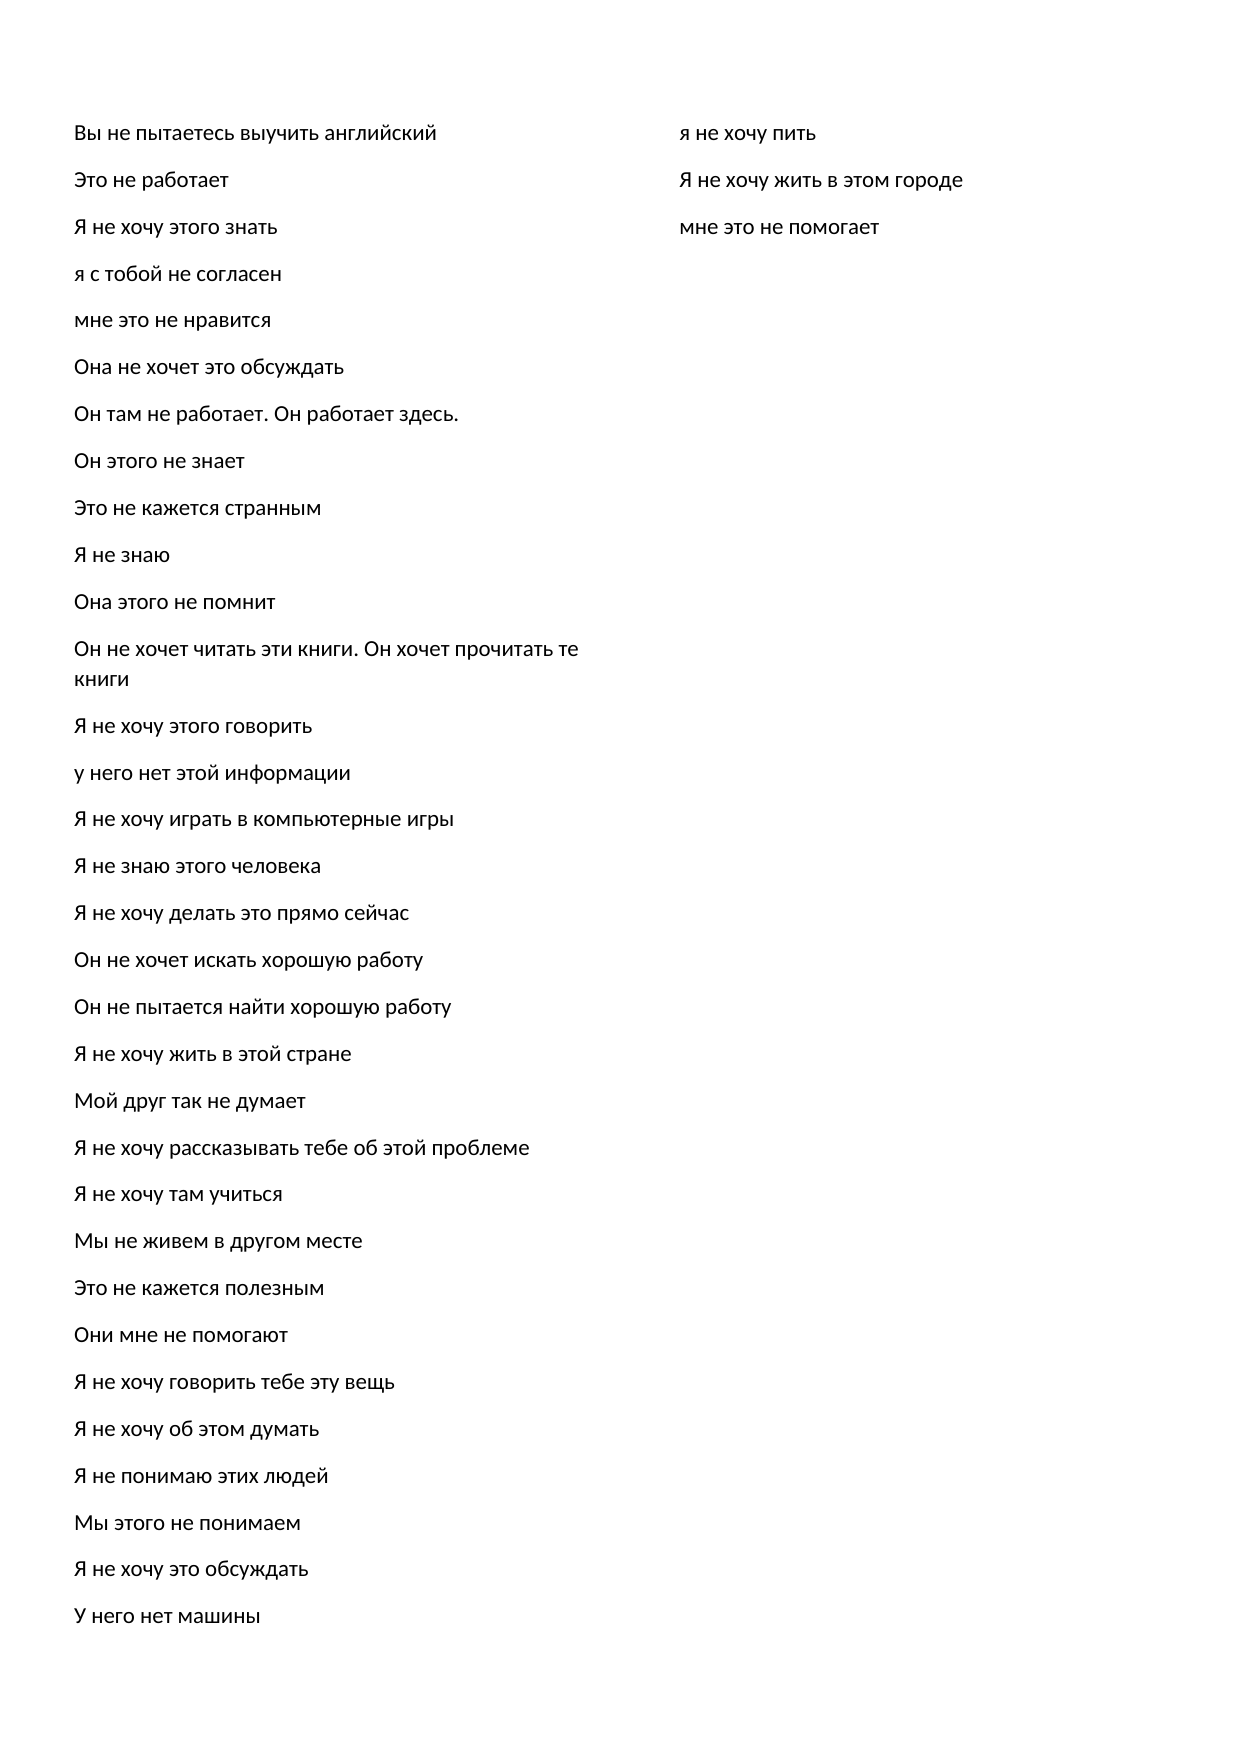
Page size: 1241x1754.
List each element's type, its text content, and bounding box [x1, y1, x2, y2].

text Они мне не помогают [74, 1320, 605, 1348]
text Мой друг так не думает [74, 1086, 605, 1114]
text Он этого не знает [74, 446, 605, 474]
text Я не хочу делать это прямо сейчас [74, 898, 605, 926]
text Он не пытается найти хорошую работу [74, 992, 605, 1020]
text Я не хочу говорить тебе эту вещь [74, 1367, 605, 1395]
text Я не хочу это обсуждать [74, 1554, 605, 1583]
text Она этого не помнит [74, 587, 605, 615]
text Я не хочу там учиться [74, 1179, 605, 1208]
text Я не хочу этого говорить [74, 711, 605, 739]
text Он не хочет читать эти книги. Он хочет прочитать те книги [74, 634, 605, 692]
text У него нет машины [74, 1601, 605, 1629]
text Я не хочу жить в этом городе [679, 165, 1211, 193]
text Мы не живем в другом месте [74, 1226, 605, 1254]
text Я не хочу этого знать [74, 212, 605, 240]
text Я не знаю этого человека [74, 851, 605, 879]
text Я не хочу жить в этой стране [74, 1039, 605, 1067]
text Мы этого не понимаем [74, 1508, 605, 1536]
text у него нет этой информации [74, 758, 605, 786]
text Я не хочу об этом думать [74, 1414, 605, 1442]
text Я не знаю [74, 540, 605, 568]
text Он там не работает. Он работает здесь. [74, 399, 605, 427]
text мне это не нравится [74, 306, 605, 334]
text Это не кажется полезным [74, 1273, 605, 1301]
text я не хочу пить [679, 118, 1211, 146]
text Она не хочет это обсуждать [74, 352, 605, 381]
text мне это не помогает [679, 212, 1211, 240]
text Я не хочу рассказывать тебе об этой проблеме [74, 1133, 605, 1161]
text Это не работает [74, 165, 605, 193]
text Это не кажется странным [74, 493, 605, 521]
text Я не хочу играть в компьютерные игры [74, 804, 605, 833]
text я с тобой не согласен [74, 259, 605, 287]
text Вы не пытаетесь выучить английский [74, 118, 605, 146]
text Он не хочет искать хорошую работу [74, 945, 605, 973]
text Я не понимаю этих людей [74, 1461, 605, 1489]
